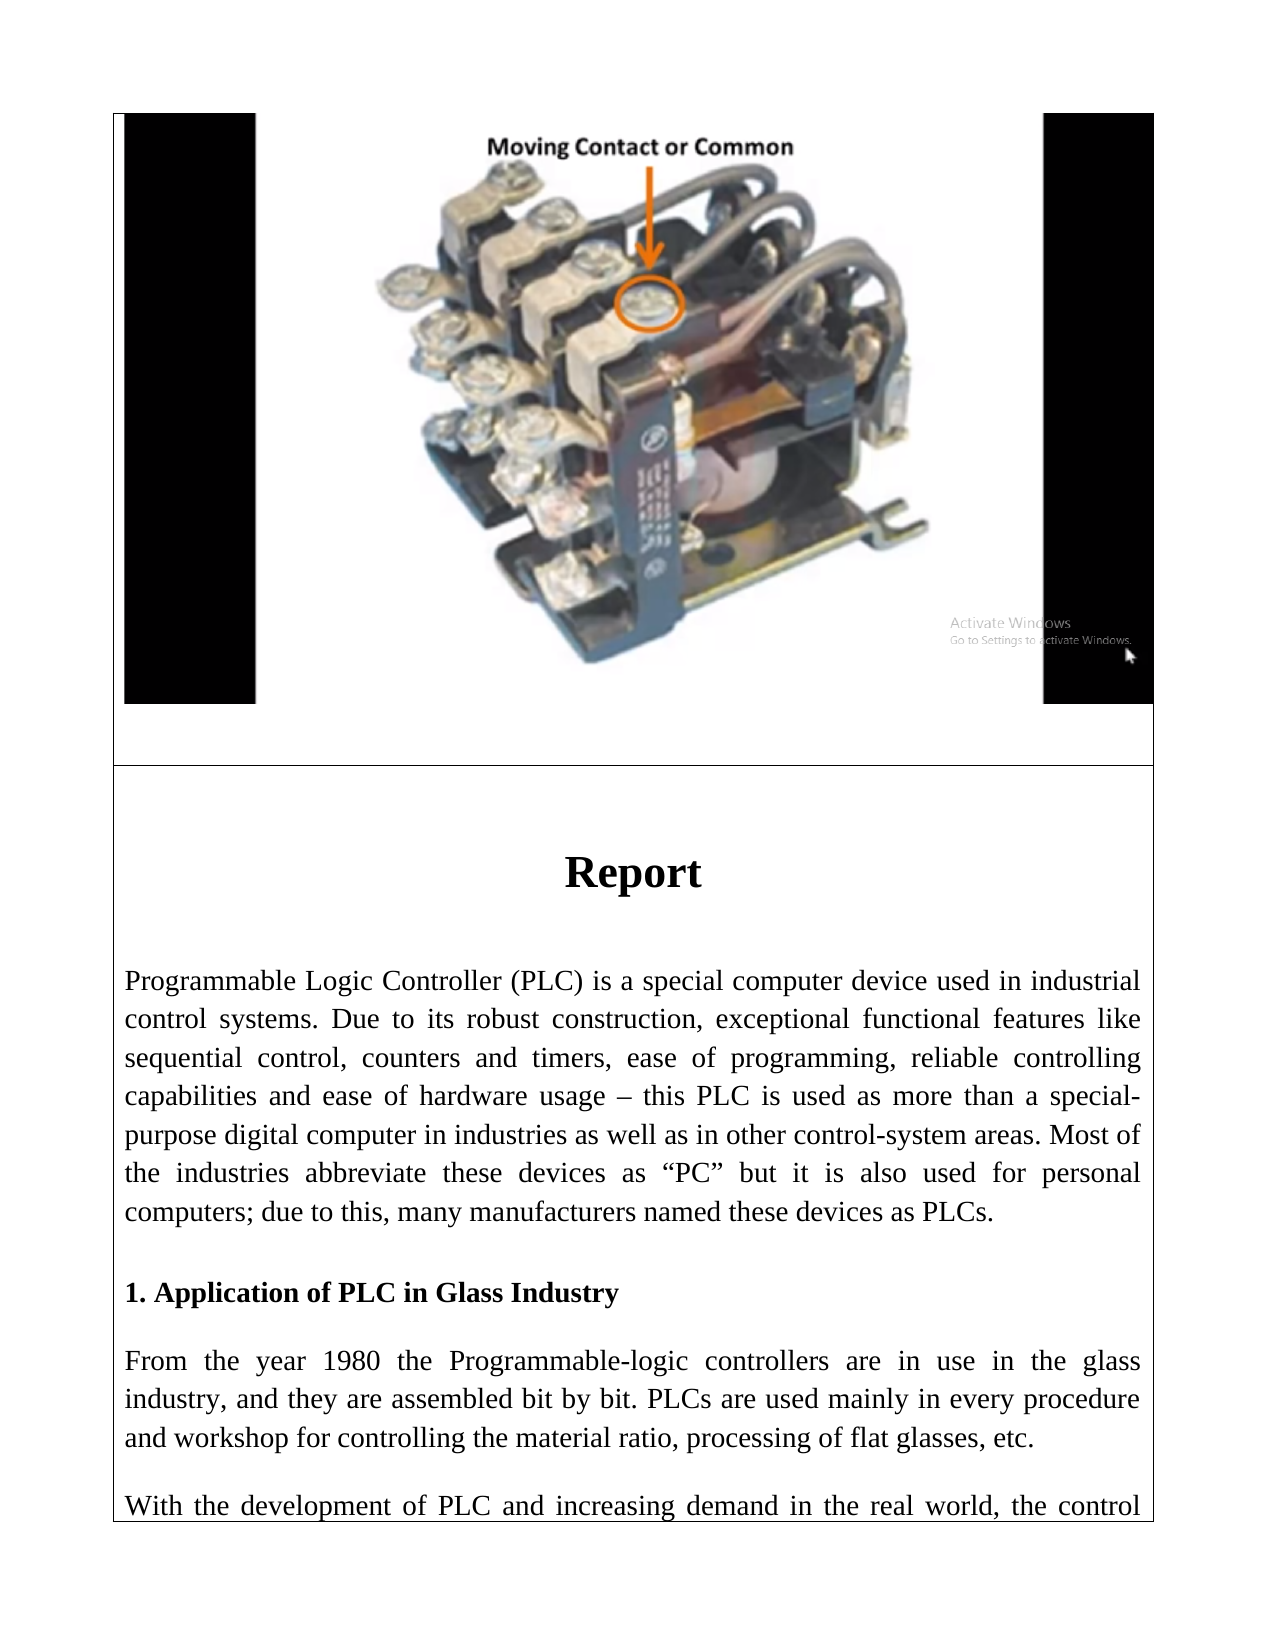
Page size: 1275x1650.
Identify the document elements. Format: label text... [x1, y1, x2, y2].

table_cell Image of session [114, 114, 1153, 765]
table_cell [114, 766, 1153, 1521]
picture [124, 113, 1154, 704]
